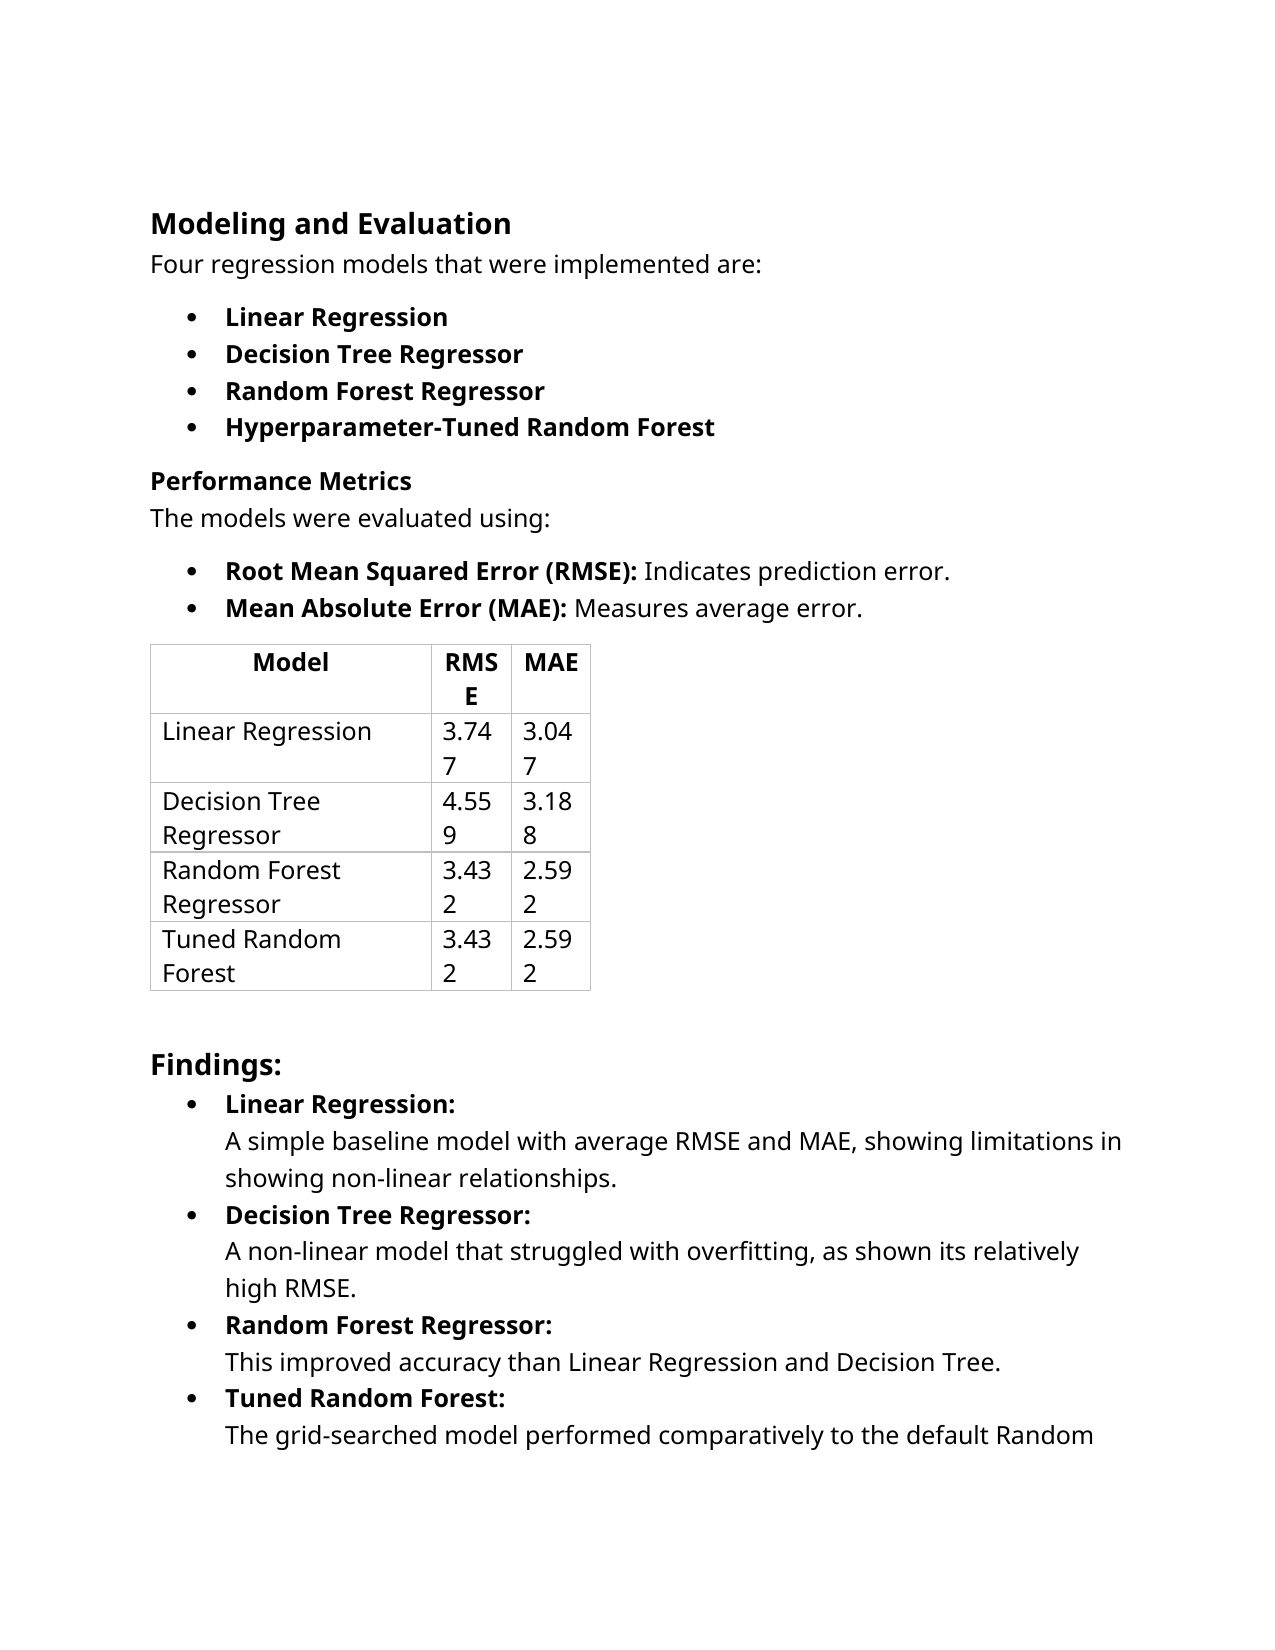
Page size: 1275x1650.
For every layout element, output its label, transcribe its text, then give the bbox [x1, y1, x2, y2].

subtitle Findings: [150, 1044, 1125, 1084]
list Random Forest Regressor [187, 373, 1125, 407]
subtitle Modeling and Evaluation [150, 203, 1125, 243]
list Decision Tree Regressor: A non-linear model that struggled with overfitting, as shown its relatively high RMSE. [187, 1197, 1125, 1305]
table_cell Tuned Random Forest [151, 922, 431, 990]
list Root Mean Squared Error (RMSE): Indicates prediction error. [187, 554, 1125, 588]
list Decision Tree Regressor [187, 336, 1125, 371]
table_cell 3.747 [432, 714, 511, 782]
table_header Model [151, 645, 431, 713]
table_cell 3.432 [432, 853, 511, 921]
list Hyperparameter-Tuned Random Forest [187, 410, 1125, 444]
list Random Forest Regressor: This improved accuracy than Linear Regression and Decision Tree. [187, 1308, 1125, 1378]
list Linear Regression [187, 300, 1125, 334]
table_cell 3.432 [432, 922, 511, 990]
table_cell 4.559 [432, 783, 511, 851]
table_header RMSE [432, 645, 511, 713]
text Four regression models that were implemented are: [150, 246, 1125, 280]
table_cell Linear Regression [151, 714, 431, 782]
table_cell 3.047 [512, 714, 590, 782]
table_cell Decision Tree Regressor [151, 783, 431, 851]
table_cell 2.592 [512, 922, 590, 990]
table_cell Random Forest Regressor [151, 853, 431, 921]
text Performance Metrics The models were evaluated using: [150, 463, 1125, 534]
list Linear Regression: A simple baseline model with average RMSE and MAE, showing limitations in showing non-linear relationships. [187, 1087, 1125, 1194]
list Mean Absolute Error (MAE): Measures average error. [187, 590, 1125, 624]
table_cell 2.592 [512, 853, 590, 921]
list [187, 1381, 1125, 1452]
table_cell 3.188 [512, 783, 590, 851]
table_header MAE [512, 645, 590, 713]
